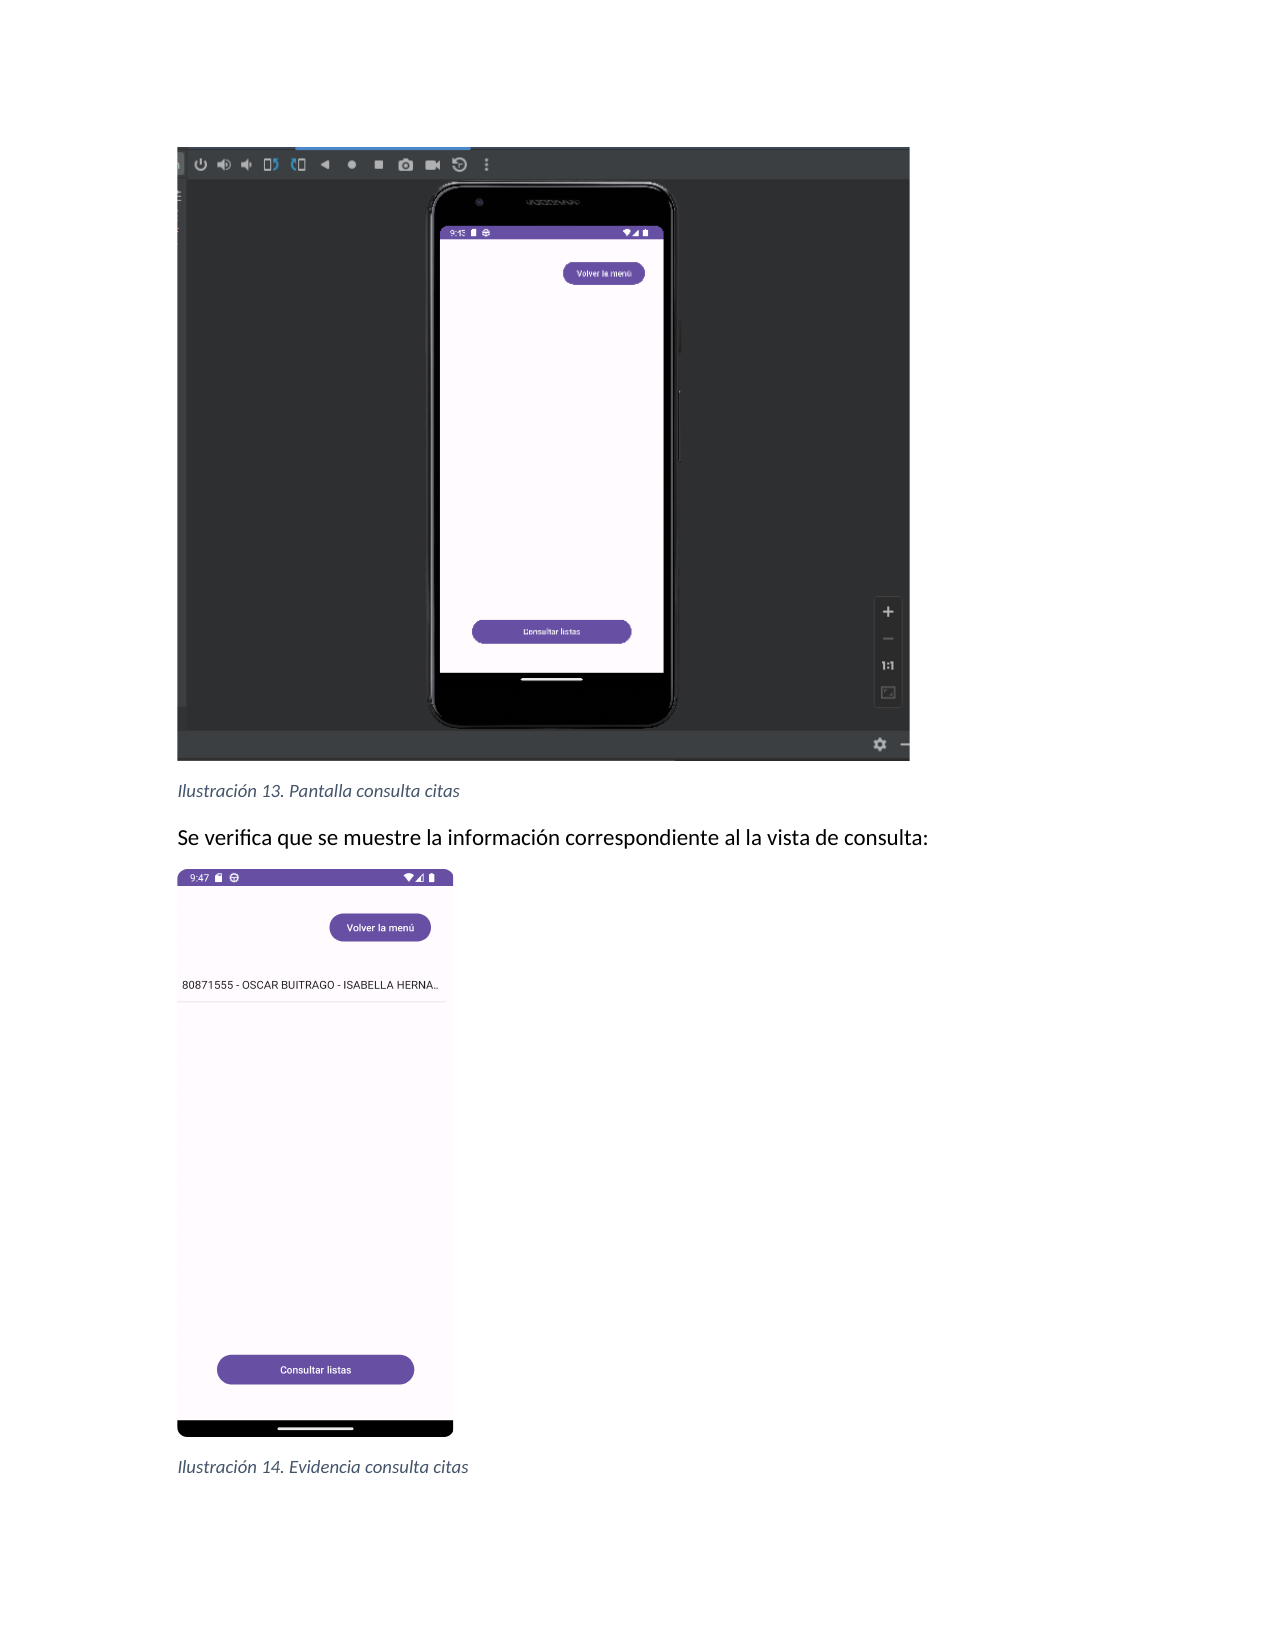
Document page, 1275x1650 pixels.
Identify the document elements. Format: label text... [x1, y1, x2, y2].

picture [177, 147, 910, 761]
text Ilustración 14. Evidencia consulta citas [177, 1456, 1098, 1478]
text Ilustración 13. Pantalla consulta citas [177, 779, 1098, 802]
picture [177, 869, 454, 1437]
text Se verifica que se muestre la información correspondiente al la vista de consulta: [177, 823, 1098, 851]
